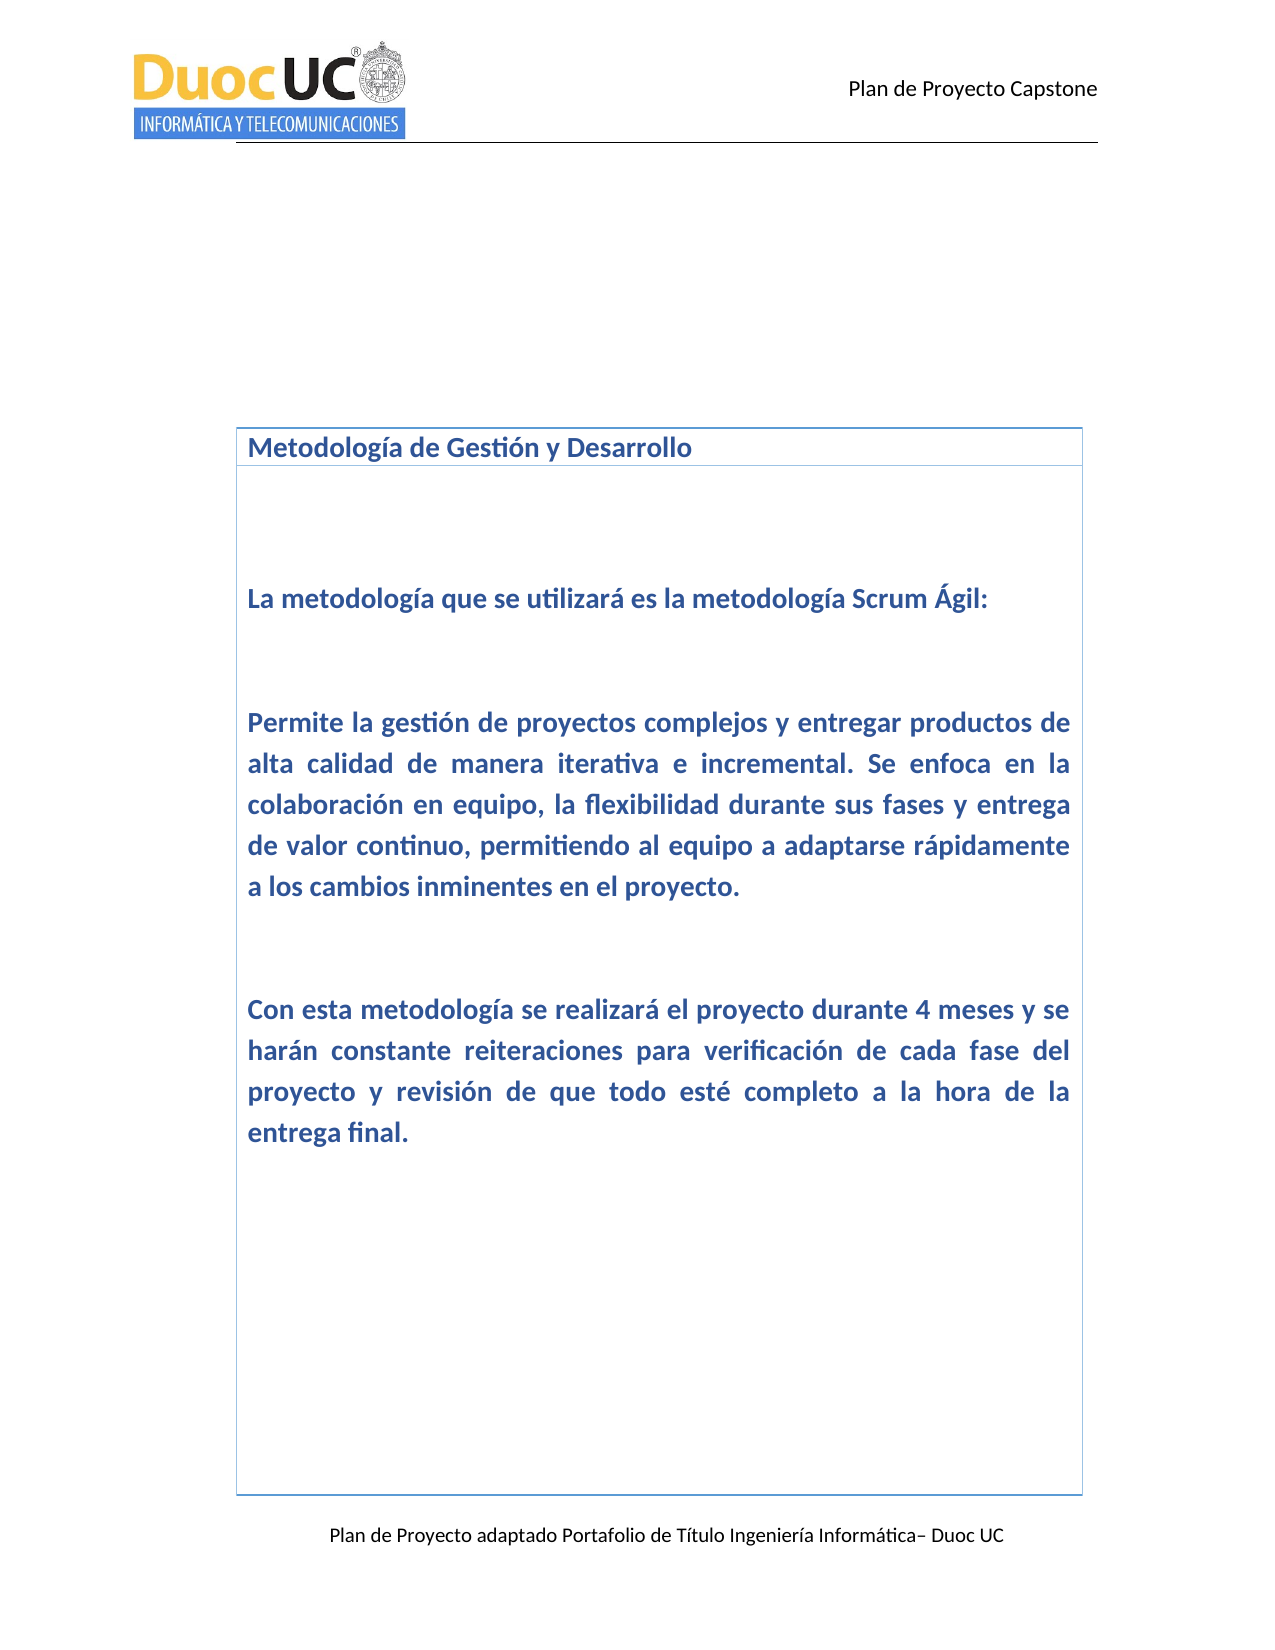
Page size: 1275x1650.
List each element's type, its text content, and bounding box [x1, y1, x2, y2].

table_header Metodología de Gestión y Desarrollo [237, 429, 1082, 464]
picture [129, 39, 410, 147]
